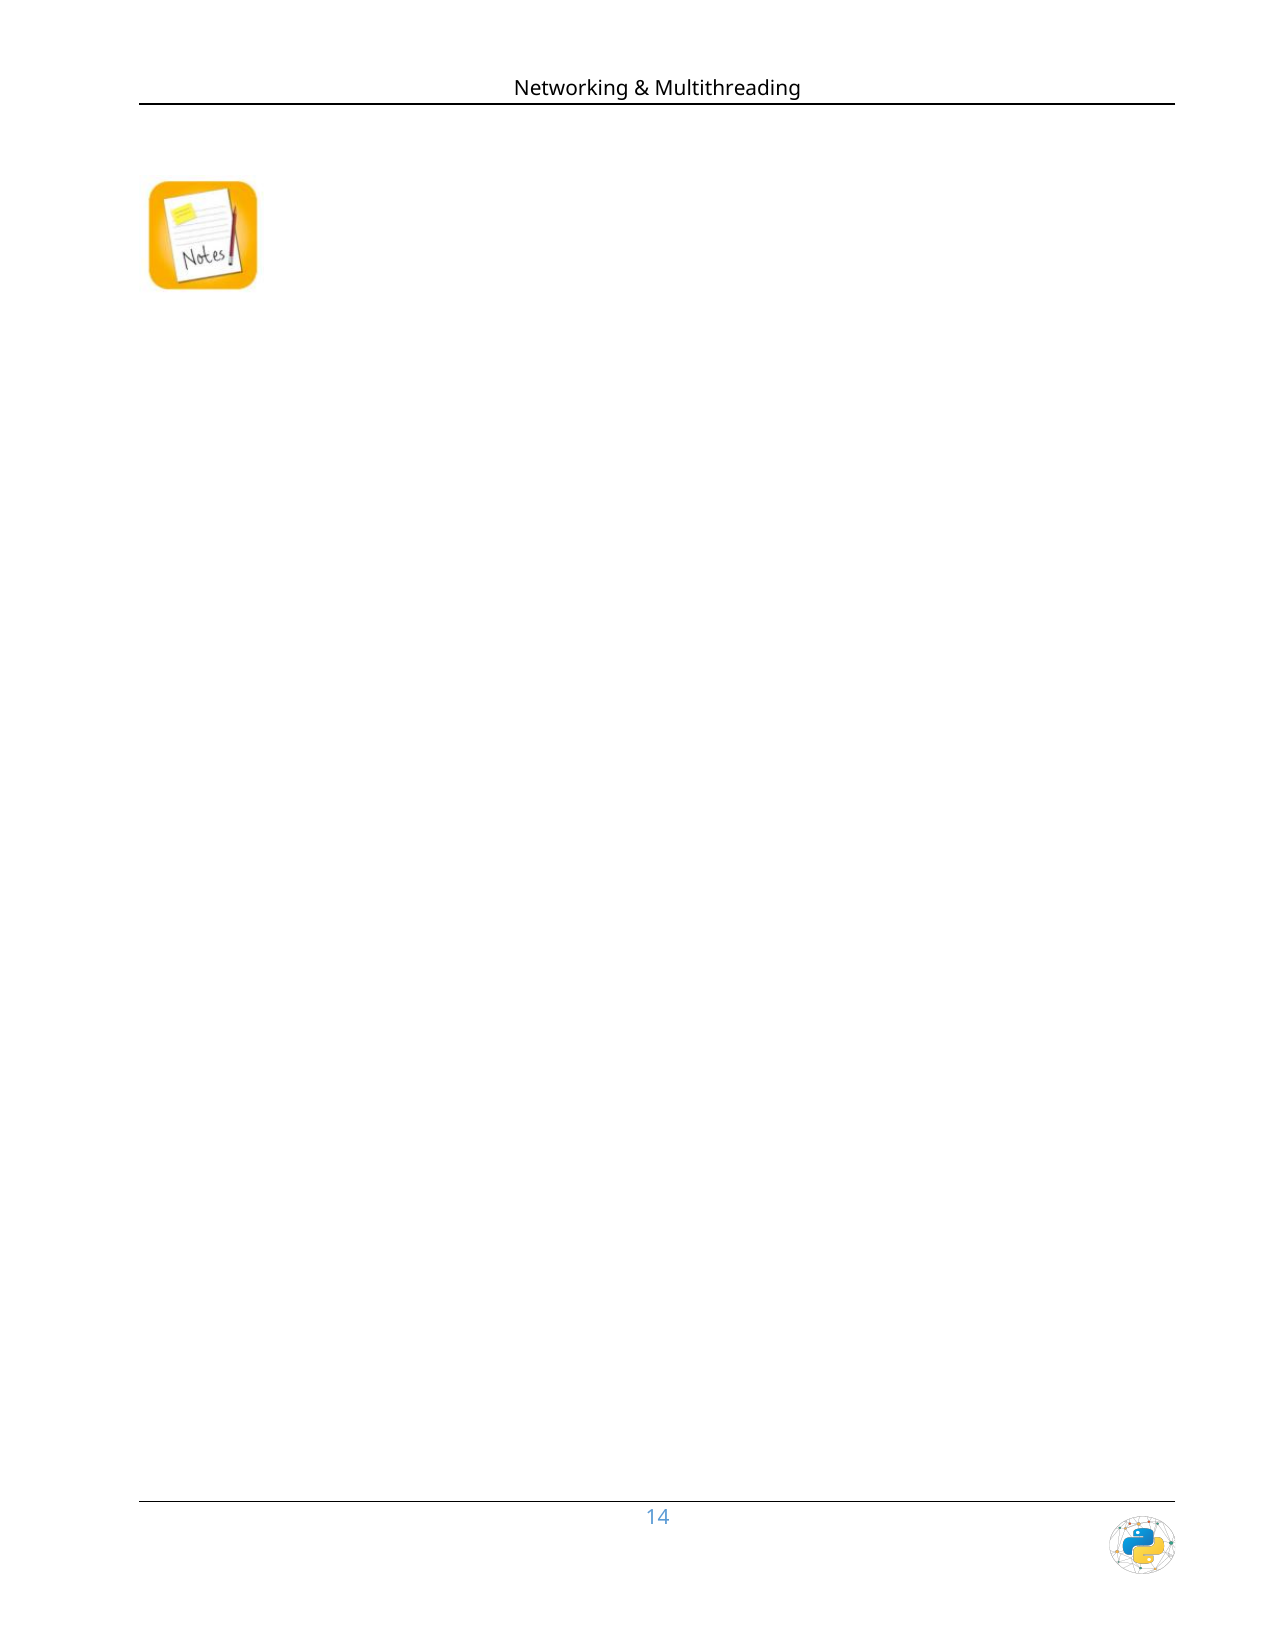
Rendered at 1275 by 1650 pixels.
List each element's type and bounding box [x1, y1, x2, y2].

picture [139, 175, 264, 294]
picture [1109, 1516, 1176, 1574]
